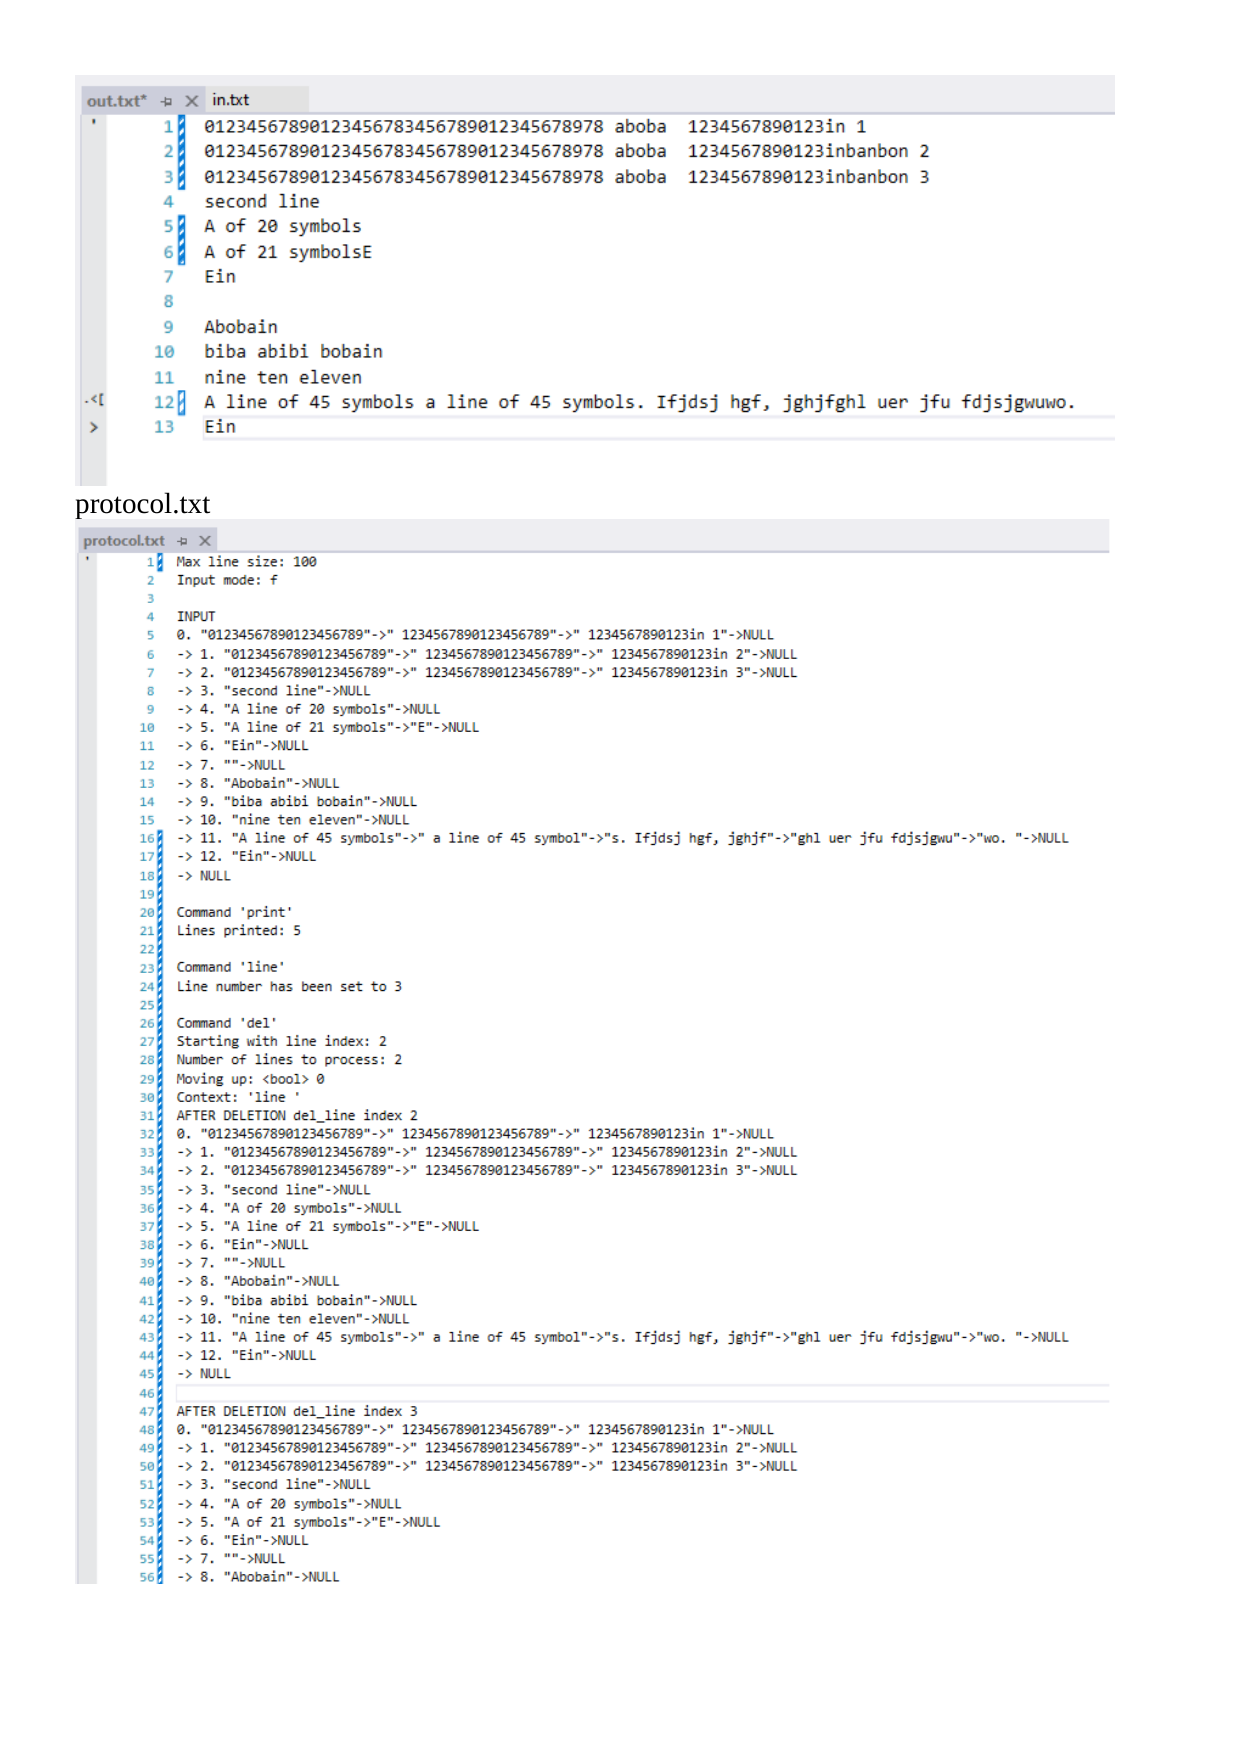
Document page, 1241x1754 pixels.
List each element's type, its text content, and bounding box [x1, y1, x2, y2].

picture [75, 519, 1110, 1584]
text protocol.txt [75, 486, 1165, 519]
picture [75, 75, 1115, 486]
